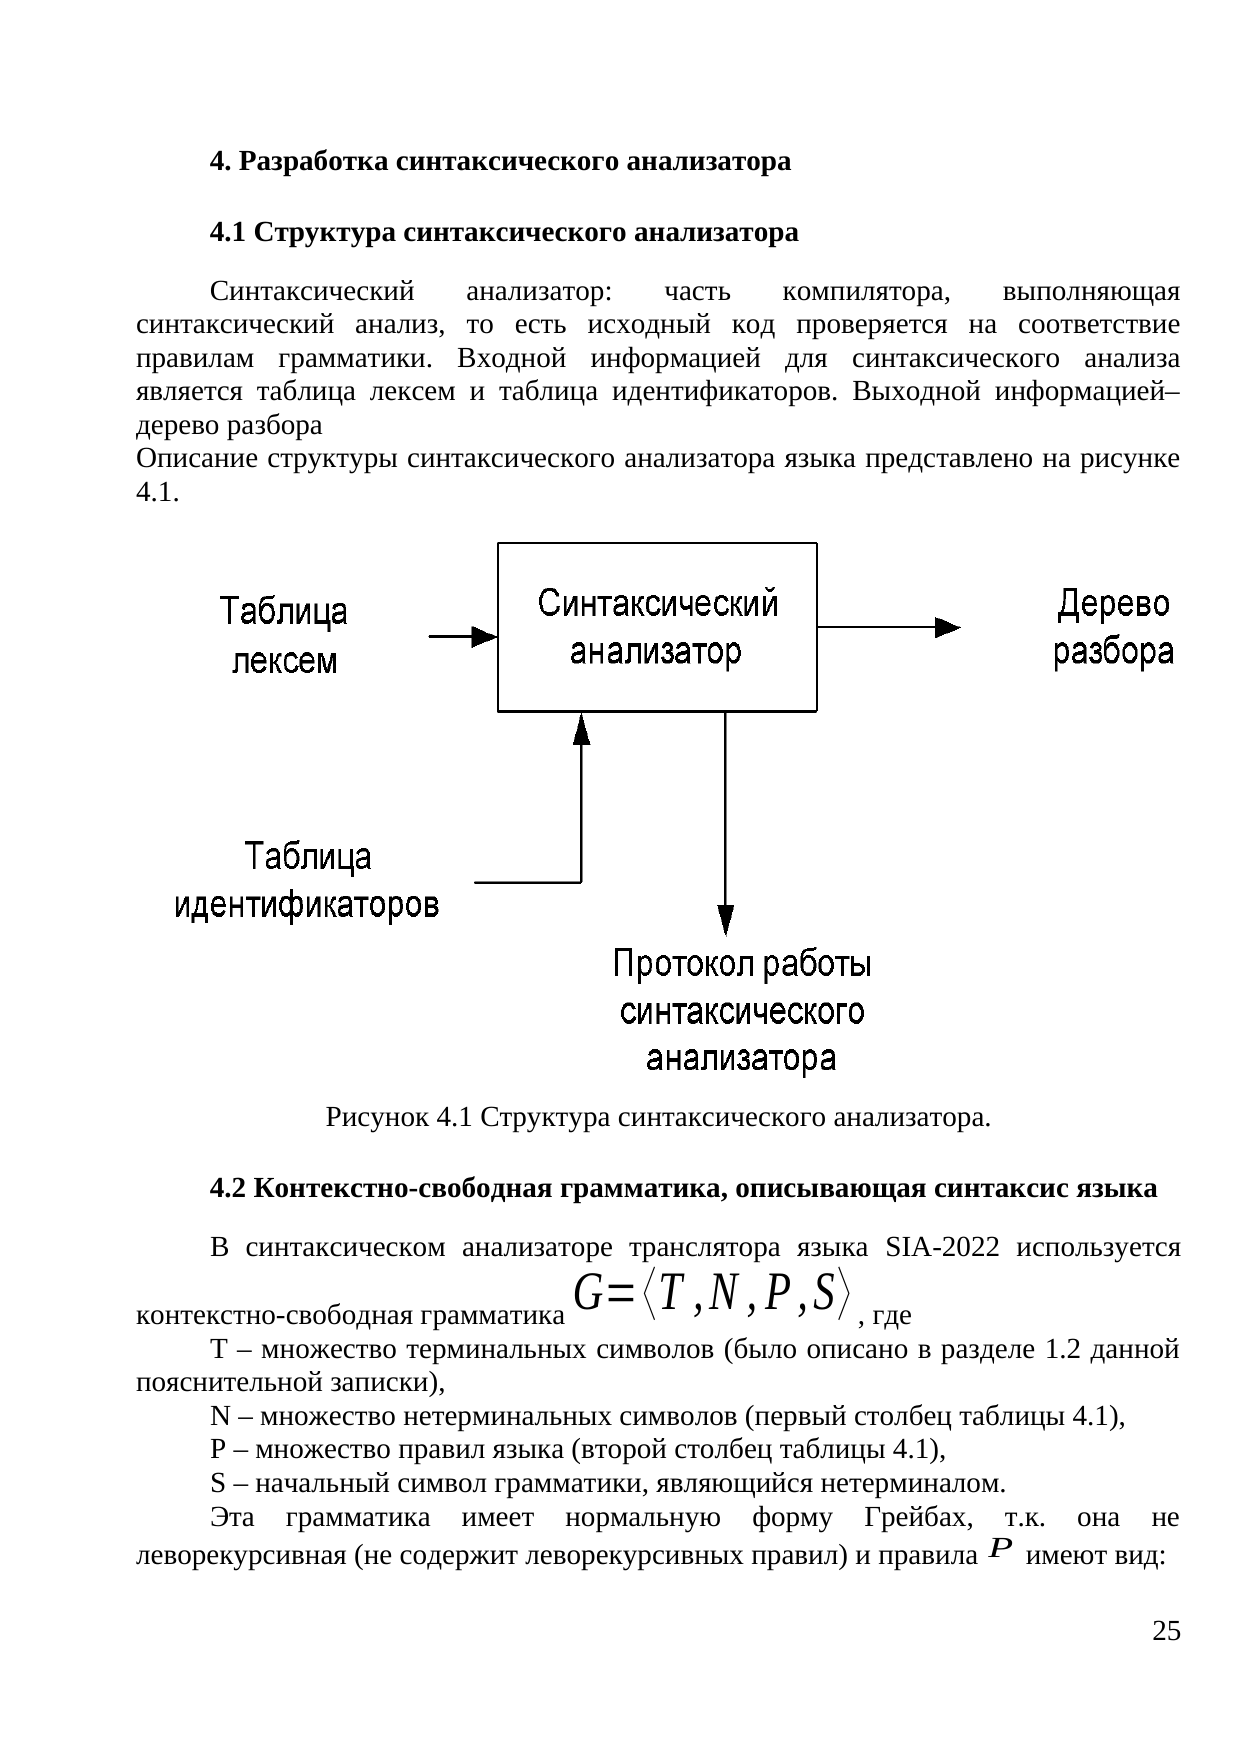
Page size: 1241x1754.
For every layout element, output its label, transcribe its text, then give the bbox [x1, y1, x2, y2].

text Описание структуры синтаксического анализатора языка представлено на рисунке 4.1. [136, 440, 1181, 507]
subtitle 4. Разработка синтаксического анализатора [209, 143, 1181, 177]
text N – множество нетерминальных символов (первый столбец таблицы 4.1), [136, 1398, 1181, 1432]
text Синтаксический анализатор: часть компилятора, выполняющая синтаксический анализ, то есть исходный код проверяется на соответствие правилам грамматики. Входной информацией для синтаксического анализа является таблица лексем и таблица идентификаторов. Выходной информацией– дерево разбора [136, 273, 1181, 440]
subtitle 4.2 Контекстно-свободная грамматика, описывающая синтаксис языка [136, 1170, 1181, 1204]
picture [135, 536, 1241, 1100]
text Рисунок 4.1 Структура синтаксического анализатора. [136, 1100, 1181, 1133]
text Эта грамматика имеет нормальную форму Грейбах, т.к. она не леворекурсивная (не содержит леворекурсивных правил) и правила имеют вид: [136, 1499, 1181, 1571]
subtitle 4.1 Структура синтаксического анализатора [136, 214, 1181, 248]
text P – множество правил языка (второй столбец таблицы 4.1), [136, 1432, 1181, 1465]
text В синтаксическом анализаторе транслятора языка SIA-2022 используется контекстно-свободная грамматика , где [136, 1229, 1181, 1331]
text T – множество терминальных символов (было описано в разделе 1.2 данной пояснительной записки), [136, 1331, 1181, 1398]
text S – начальный символ грамматики, являющийся нетерминалом. [136, 1465, 1181, 1499]
